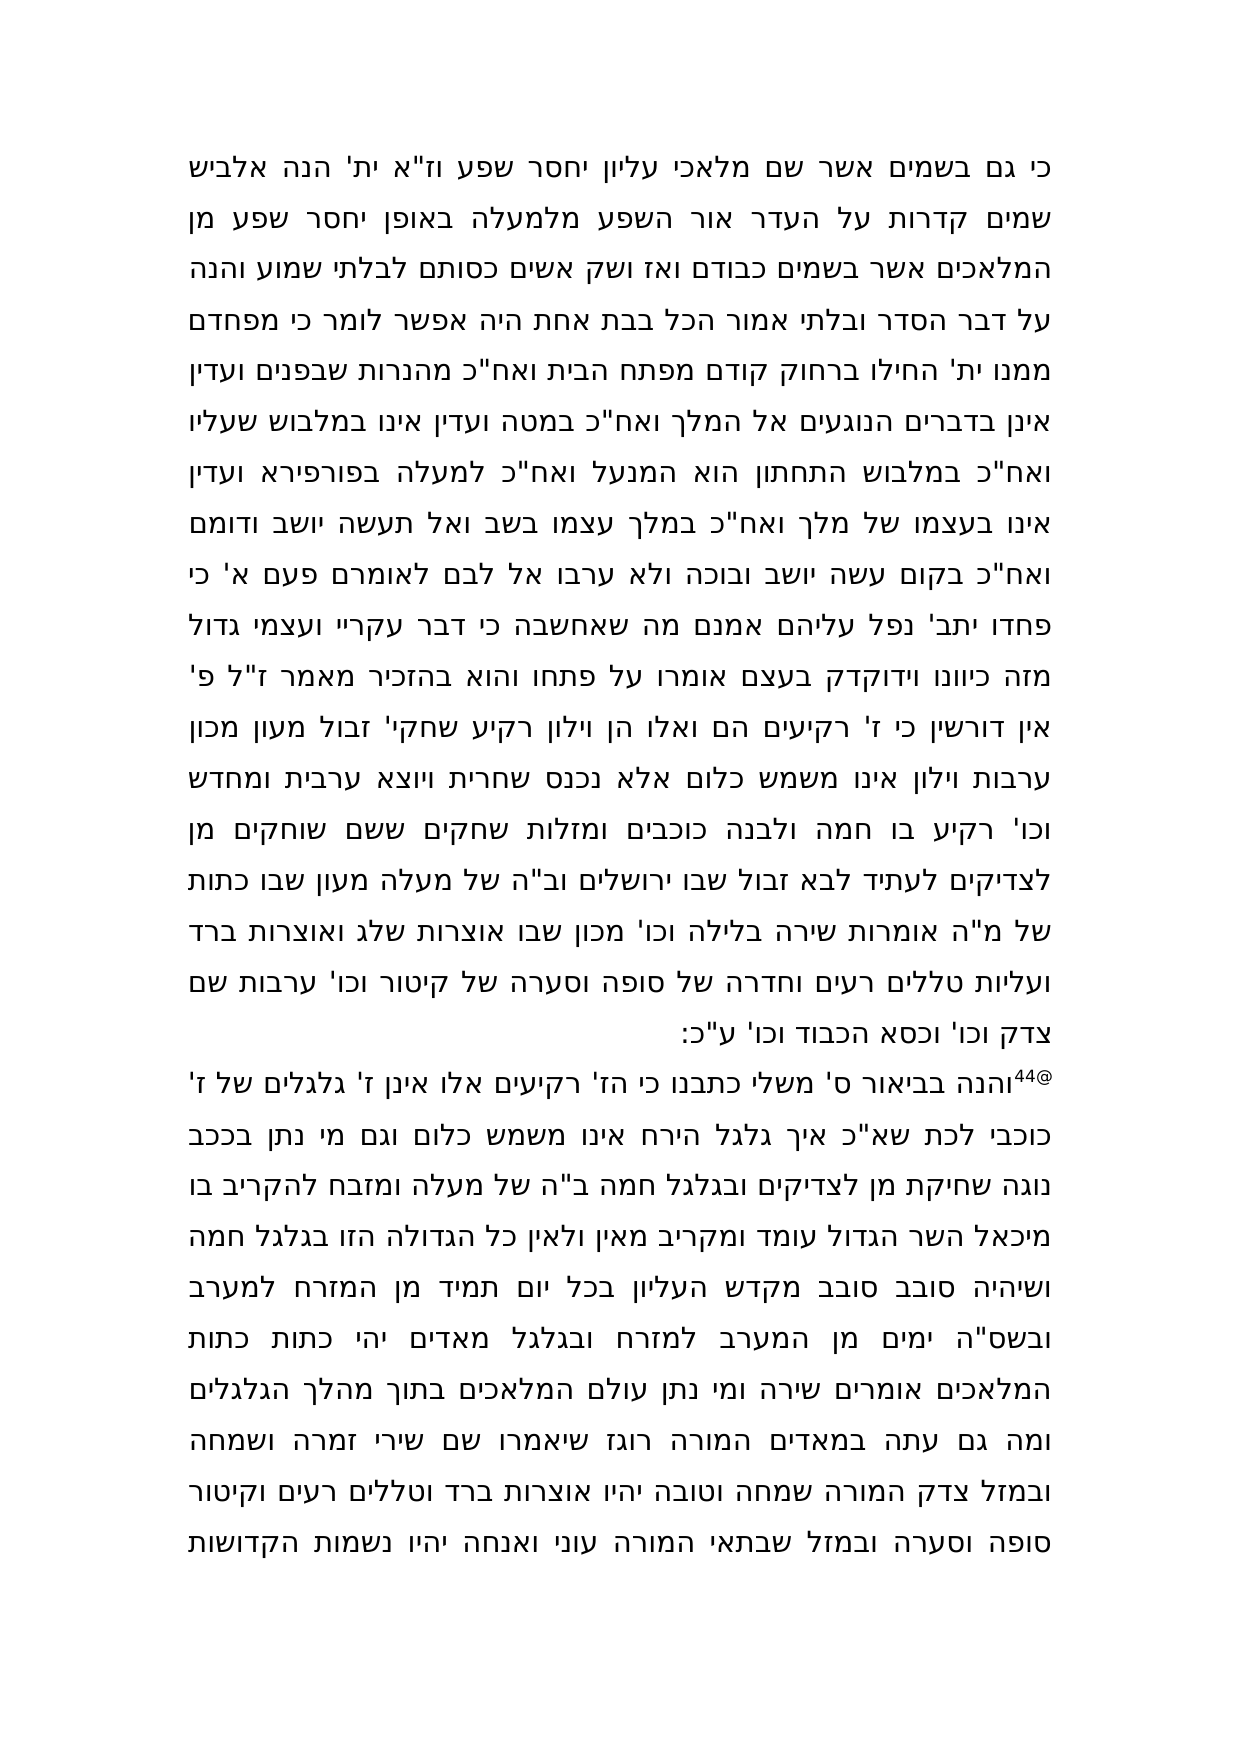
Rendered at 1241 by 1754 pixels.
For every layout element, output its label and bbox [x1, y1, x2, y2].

text [187, 150, 1053, 1050]
text [187, 1067, 1053, 1559]
